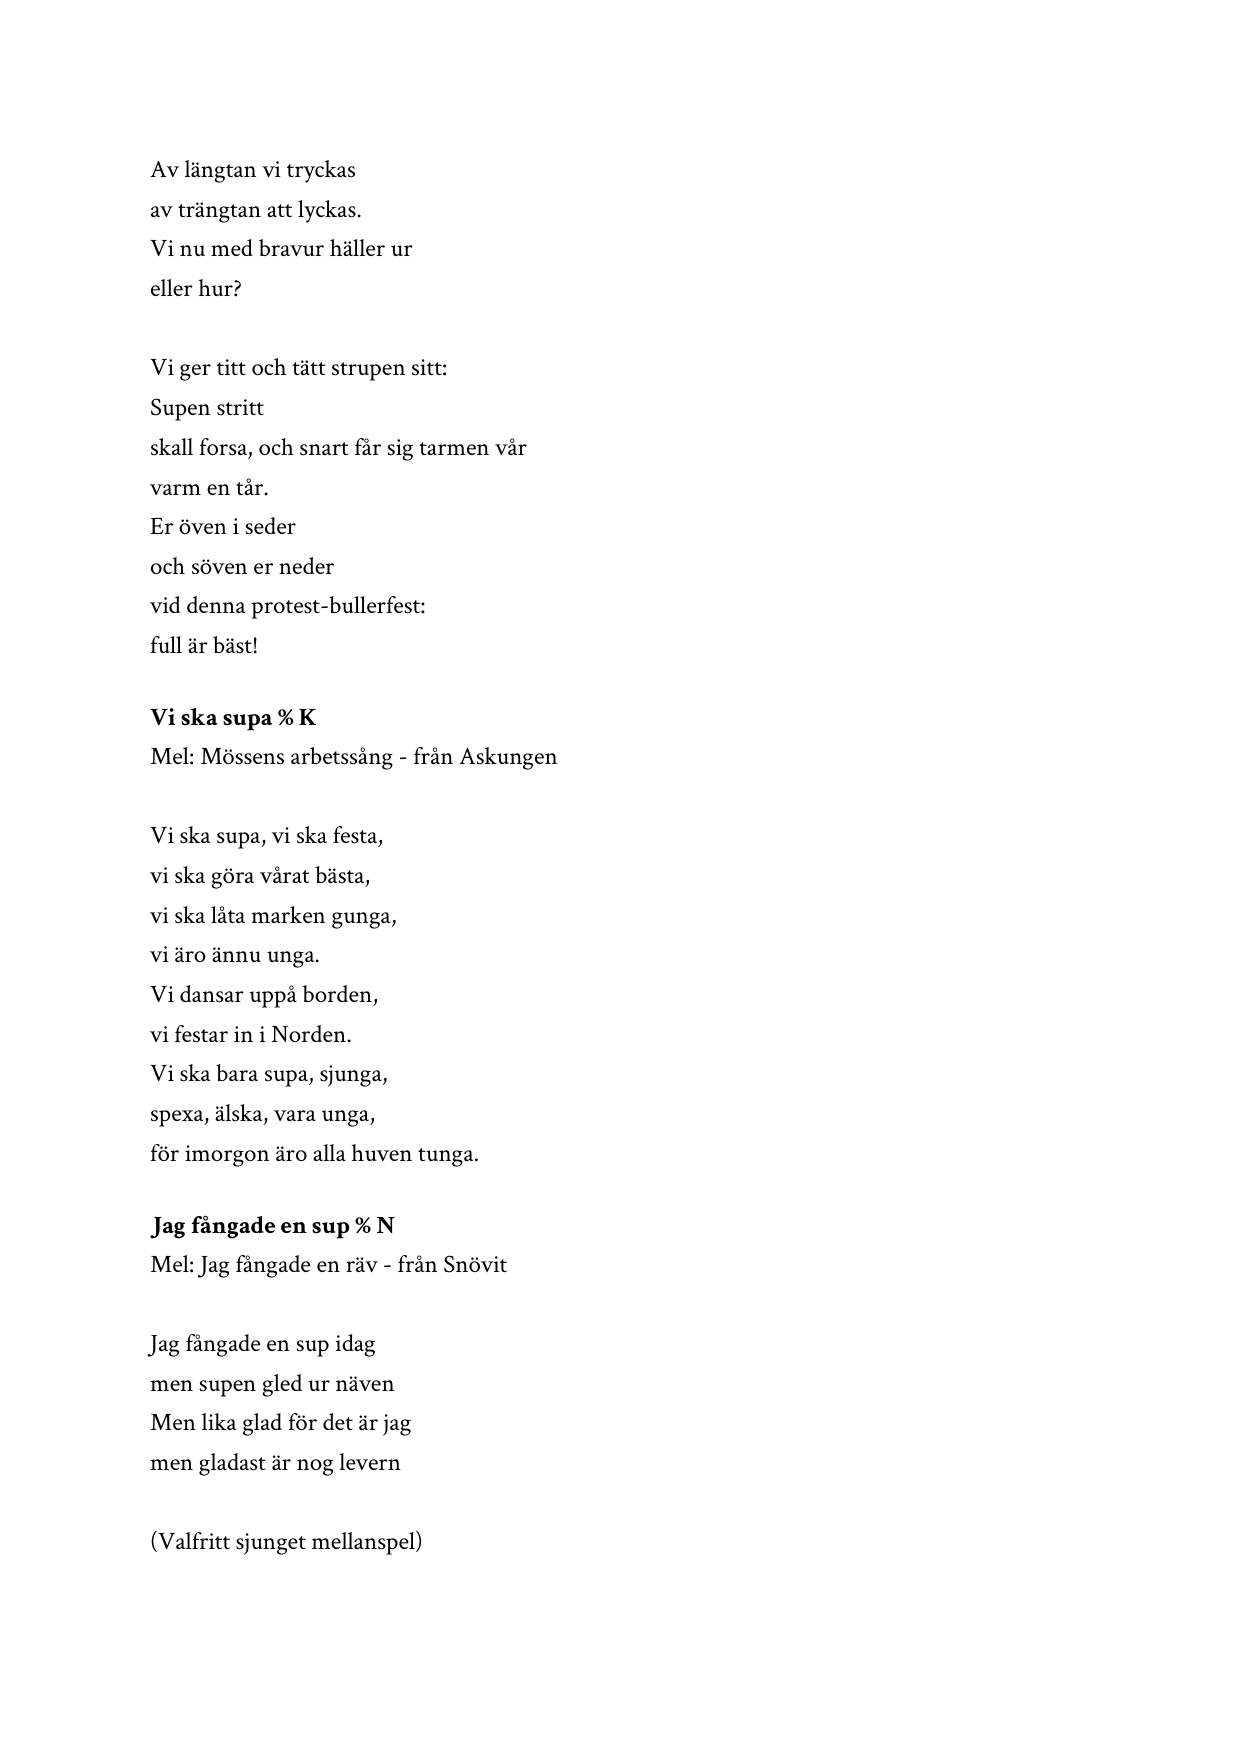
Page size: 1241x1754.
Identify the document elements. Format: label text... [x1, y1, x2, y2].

text vi ska göra vårat bästa, [150, 856, 1090, 891]
text av trängtan att lyckas. [150, 190, 1090, 224]
text varm en tår. [150, 467, 1090, 502]
text Vi dansar uppå borden, [150, 975, 1090, 1010]
text vi äro ännu unga. [150, 935, 1090, 970]
text Av längtan vi tryckas [150, 150, 1090, 184]
text (Valfritt sjunget mellanspel) [150, 1522, 1090, 1557]
text eller hur? [150, 269, 1090, 304]
text Supen stritt [150, 388, 1090, 423]
text Vi ska bara supa, sjunga, [150, 1054, 1090, 1089]
text Mel: Mössens arbetssång - från Askungen [150, 737, 1090, 772]
text men supen gled ur näven [150, 1364, 1090, 1398]
text Vi ger titt och tätt strupen sitt: [150, 348, 1090, 383]
text Vi ska supa, vi ska festa, [150, 816, 1090, 851]
text Jag fångade en sup % N [150, 1213, 1090, 1241]
text vi festar in i Norden. [150, 1015, 1090, 1049]
text vi ska låta marken gunga, [150, 896, 1090, 930]
text och söven er neder [150, 547, 1090, 581]
text full är bäst! [150, 626, 1090, 661]
text för imorgon äro alla huven tunga. [150, 1134, 1090, 1168]
text vid denna protest-bullerfest: [150, 587, 1090, 621]
text Er öven i seder [150, 507, 1090, 542]
text men gladast är nog levern [150, 1443, 1090, 1478]
text Vi nu med bravur häller ur [150, 229, 1090, 264]
text Mel: Jag fångade en räv - från Snövit [150, 1244, 1090, 1279]
text Men lika glad för det är jag [150, 1403, 1090, 1438]
text spexa, älska, vara unga, [150, 1094, 1090, 1129]
text Jag fångade en sup idag [150, 1324, 1090, 1358]
text Vi ska supa % K [150, 706, 1090, 733]
text skall forsa, och snart får sig tarmen vår [150, 428, 1090, 462]
